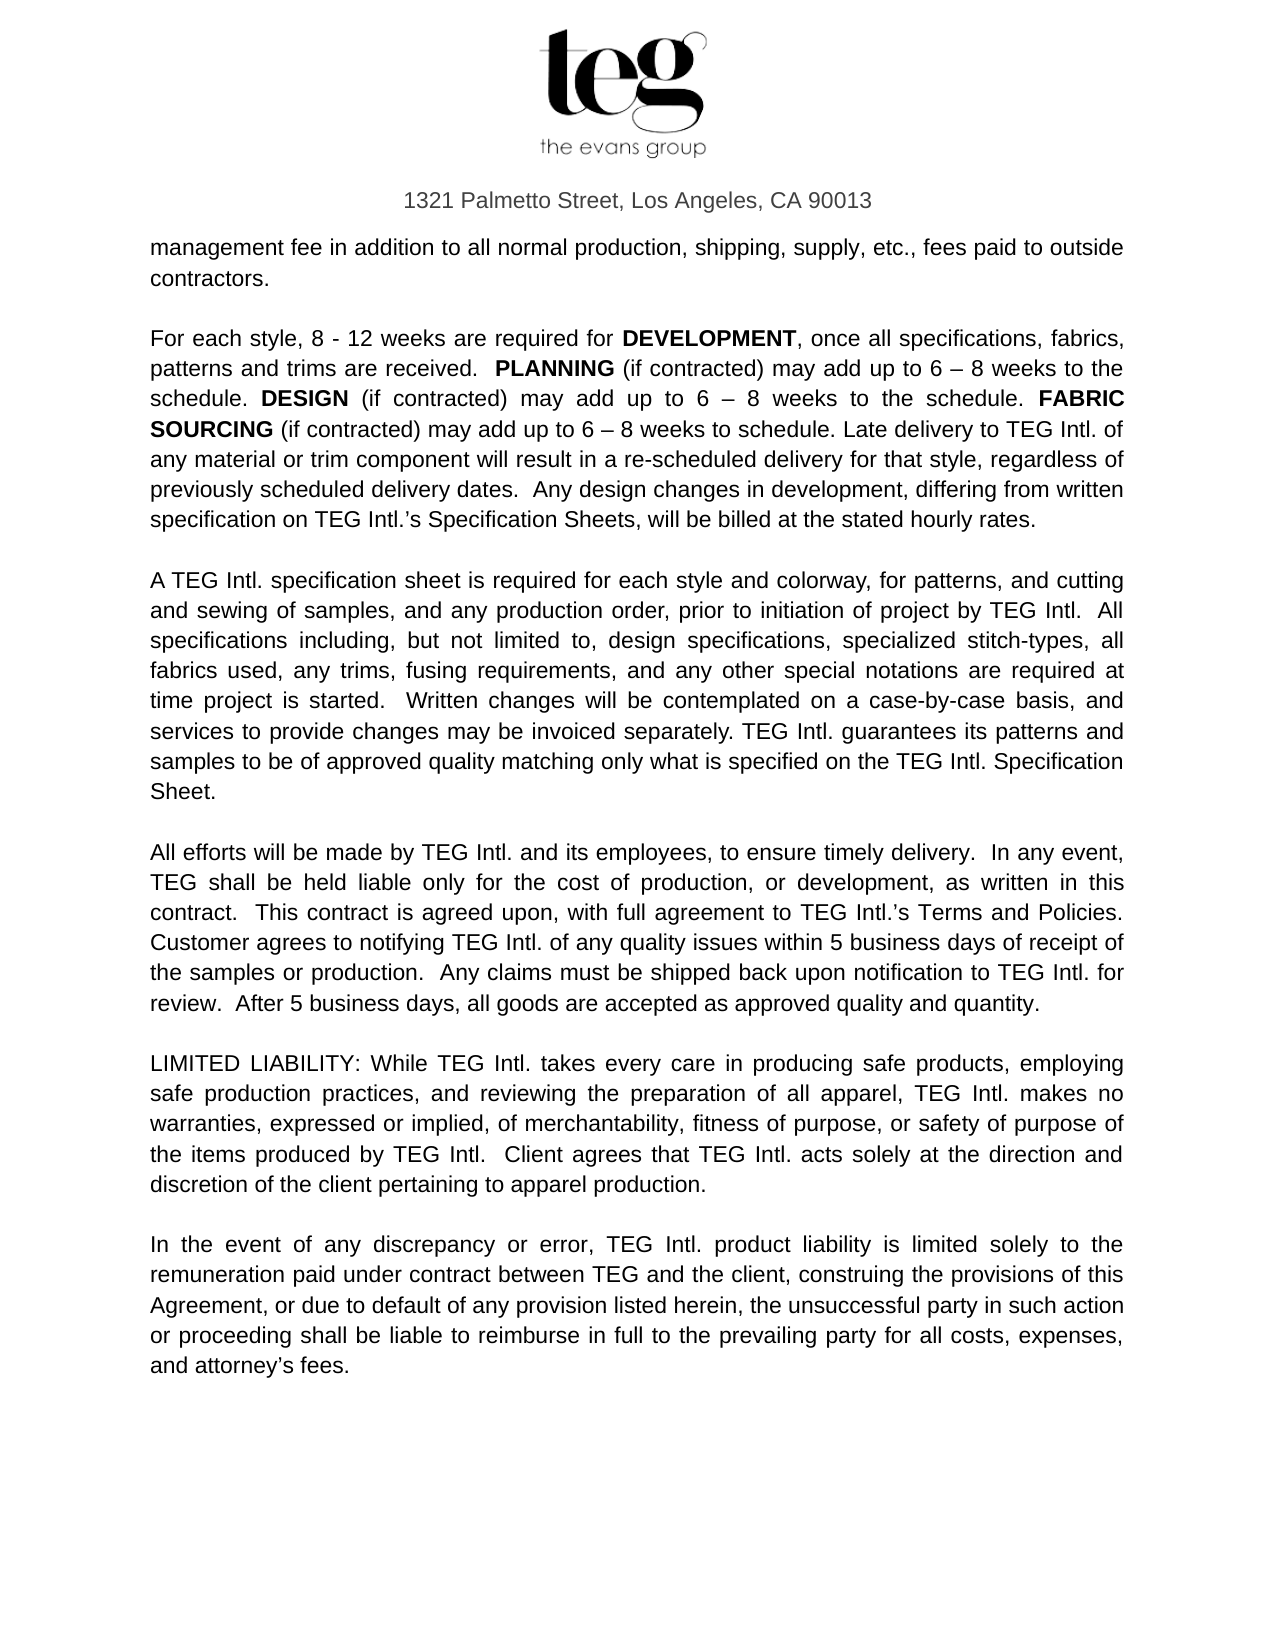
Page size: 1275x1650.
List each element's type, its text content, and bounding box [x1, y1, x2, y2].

picture [538, 23, 708, 162]
text A TEG Intl. specification sheet is required for each style and colorway, for patterns, and cutting and sewing of samples, and any production order, prior to initiation of project by TEG Intl. All specifications including, but not limited to, design specifications, specialized stitch-types, all fabrics used, any trims, fusing requirements, and any other special notations are required at time project is started. Written changes will be contemplated on a case-by-case basis, and services to provide changes may be invoiced separately. TEG Intl. guarantees its patterns and samples to be of approved quality matching only what is specified on the TEG Intl. Specification Sheet. [150, 567, 1125, 804]
text All efforts will be made by TEG Intl. and its employees, to ensure timely delivery. In any event, TEG shall be held liable only for the cost of production, or development, as written in this contract. This contract is agreed upon, with full agreement to TEG Intl.’s Terms and Policies. Customer agrees to notifying TEG Intl. of any quality issues within 5 business days of receipt of the samples or production. Any claims must be shipped back upon notification to TEG Intl. for review. After 5 business days, all goods are accepted as approved quality and quantity. [150, 838, 1125, 1016]
text LIMITED LIABILITY: While TEG Intl. takes every care in producing safe products, employing safe production practices, and reviewing the preparation of all apparel, TEG Intl. makes no warranties, expressed or implied, of merchantability, fitness of purpose, or safety of purpose of the items produced by TEG Intl. Client agrees that TEG Intl. acts solely at the direction and discretion of the client pertaining to apparel production. [150, 1050, 1125, 1197]
text For each style, 8 - 12 weeks are required for DEVELOPMENT, once all specifications, fabrics, patterns and trims are received. PLANNING (if contracted) may add up to 6 – 8 weeks to the schedule. DESIGN (if contracted) may add up to 6 – 8 weeks to the schedule. FABRIC SOURCING (if contracted) may add up to 6 – 8 weeks to schedule. Late delivery to TEG Intl. of any material or trim component will result in a re-scheduled delivery for that style, regardless of previously scheduled delivery dates. Any design changes in development, differing from written specification on TEG Intl.’s Specification Sheets, will be billed at the stated hourly rates. [150, 325, 1125, 533]
text In the event of any discrepancy or error, TEG Intl. product liability is limited solely to the remuneration paid under contract between TEG and the client, construing the provisions of this Agreement, or due to default of any provision listed herein, the unsuccessful party in such action or proceeding shall be liable to reimburse in full to the prevailing party for all costs, expenses, and attorney’s fees. [150, 1231, 1125, 1378]
